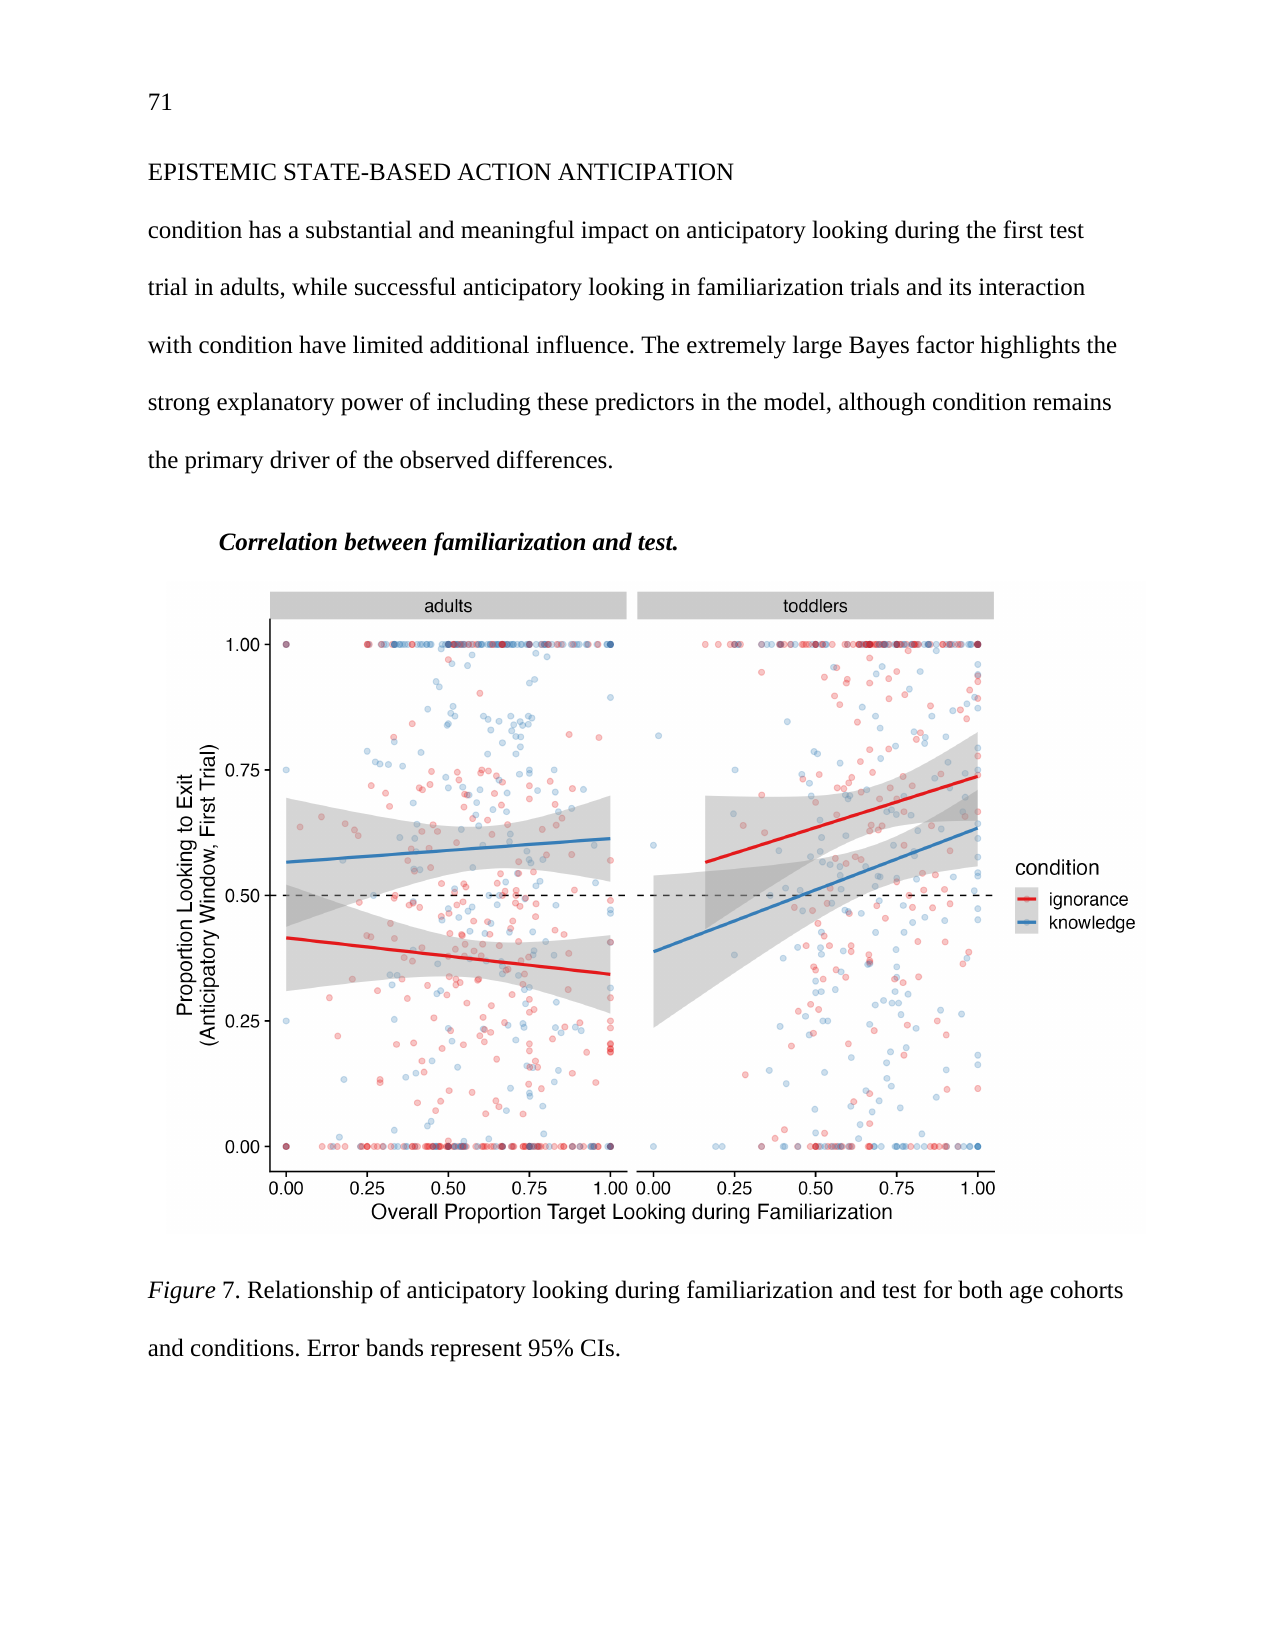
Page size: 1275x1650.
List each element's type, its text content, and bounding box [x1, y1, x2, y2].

subtitle Correlation between familiarization and test. [148, 527, 1127, 556]
picture [166, 581, 1146, 1234]
text Figure 7. Relationship of anticipatory looking during familiarization and test for both age cohorts and conditions. Error bands represent 95% CIs. [148, 1275, 1127, 1361]
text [148, 215, 1127, 474]
